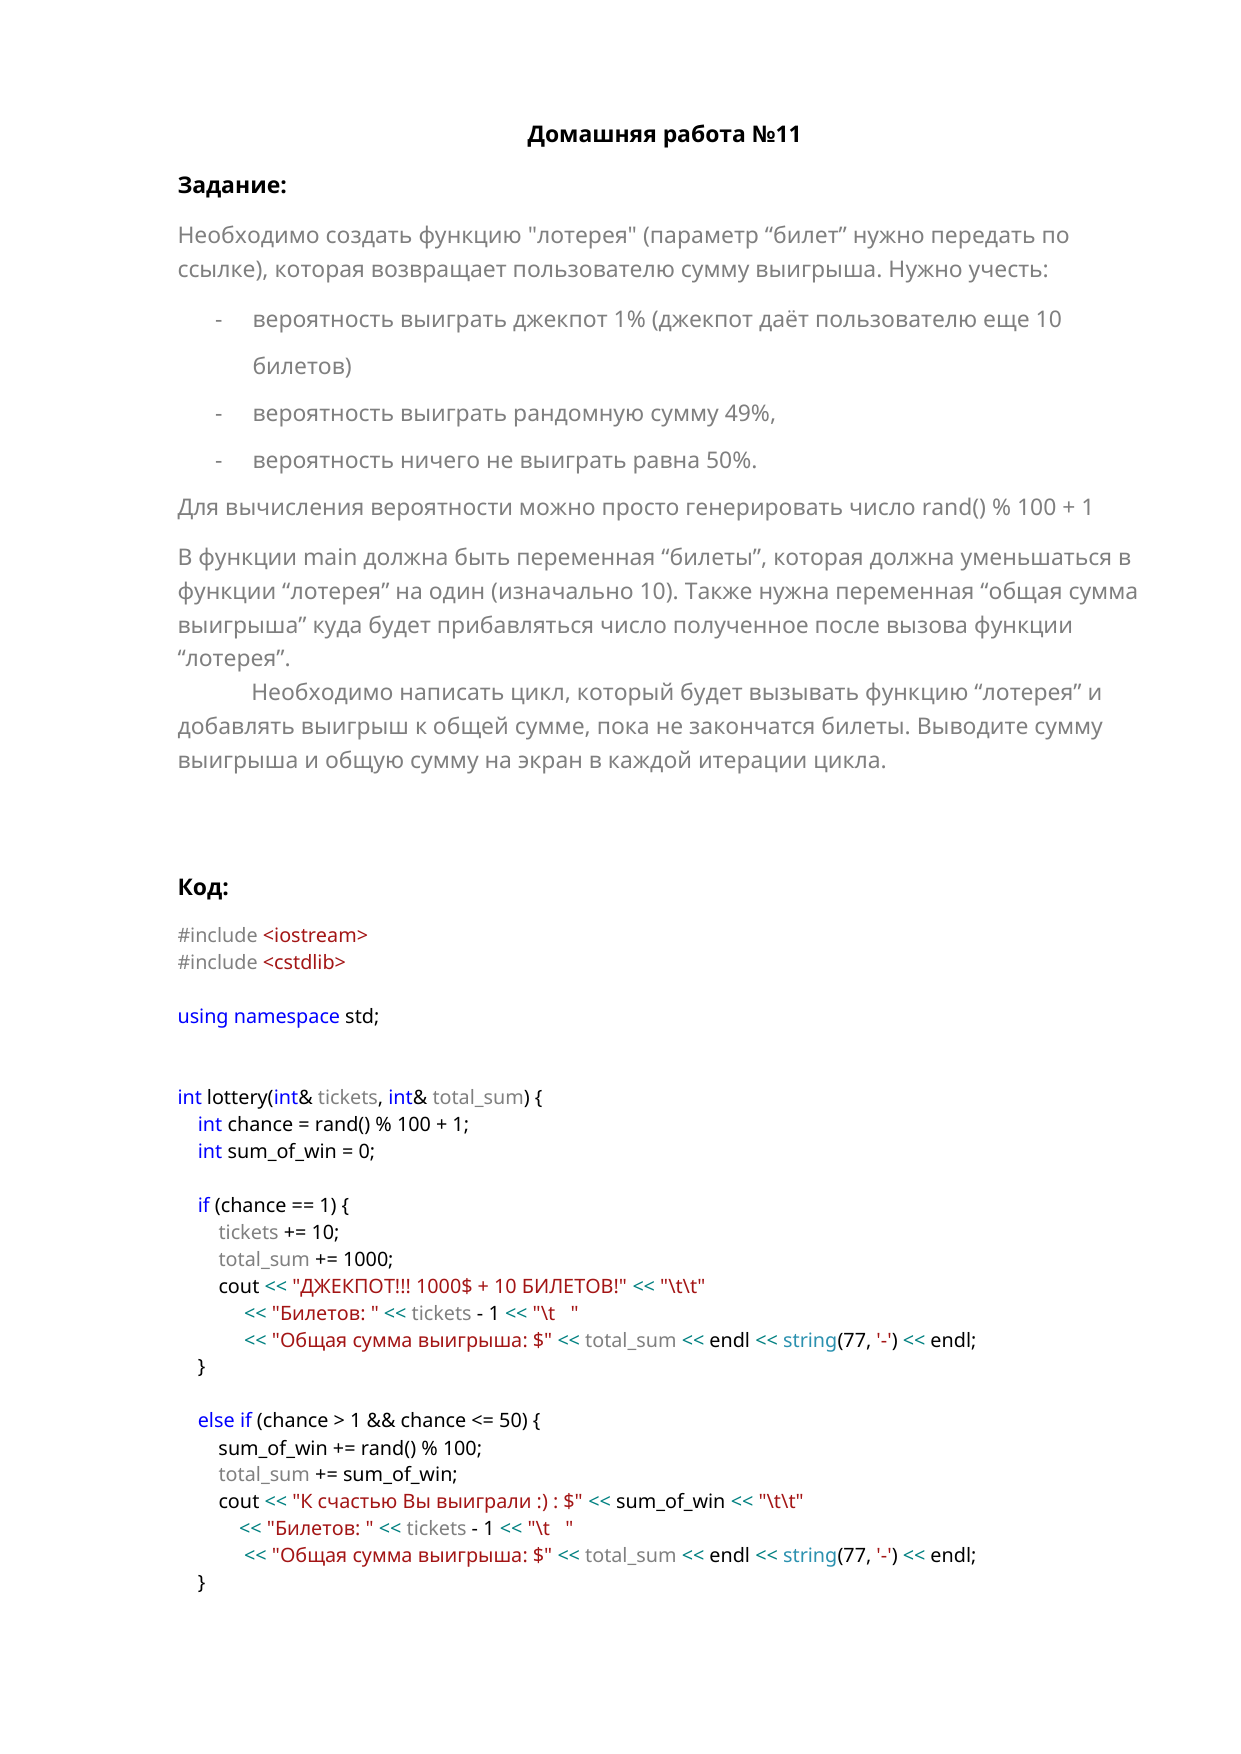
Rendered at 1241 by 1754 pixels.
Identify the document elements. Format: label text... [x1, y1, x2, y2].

text cout << "ДЖЕКПОТ!!! 1000$ + 10 БИЛЕТОВ!" << "\t\t" [177, 1272, 1152, 1299]
text if (chance == 1) { [177, 1191, 1152, 1218]
text #include <cstdlib> [177, 948, 1152, 975]
list вероятность выиграть джекпот 1% (джекпот даёт пользователю еще 10 билетов) [215, 303, 1152, 381]
text #include <iostream> [177, 921, 1152, 948]
text << "Общая сумма выигрыша: $" << total_sum << endl << string(77, '-') << endl; [177, 1326, 1152, 1353]
text Для вычисления вероятности можно просто генерировать число rand() % 100 + 1 [177, 491, 1152, 522]
text sum_of_win += rand() % 100; [177, 1434, 1152, 1461]
text total_sum += 1000; [177, 1245, 1152, 1272]
text } [177, 1569, 1152, 1596]
text Задание: [177, 168, 1152, 200]
text } [177, 1353, 1152, 1380]
text int chance = rand() % 100 + 1; [177, 1110, 1152, 1137]
text else if (chance > 1 && chance <= 50) { [177, 1407, 1152, 1434]
text << "Билетов: " << tickets - 1 << "\t " [177, 1299, 1152, 1326]
text cout << "К счастью Вы выиграли :) : $" << sum_of_win << "\t\t" [177, 1488, 1152, 1515]
text << "Билетов: " << tickets - 1 << "\t " [177, 1515, 1152, 1542]
list вероятность ничего не выиграть равна 50%. [215, 444, 1152, 475]
text int lottery(int& tickets, int& total_sum) { [177, 1083, 1152, 1110]
text total_sum += sum_of_win; [177, 1461, 1152, 1488]
text int sum_of_win = 0; [177, 1137, 1152, 1164]
text Необходимо создать функцию "лотерея" (параметр “билет” нужно передать по ссылке), которая возвращает пользователю сумму выигрыша. Нужно учесть: [177, 219, 1152, 284]
list вероятность выиграть рандомную сумму 49%, [215, 397, 1152, 428]
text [177, 1542, 1152, 1569]
text tickets += 10; [177, 1218, 1152, 1245]
text Код: [177, 871, 1152, 902]
text using namespace std; [177, 1002, 1152, 1029]
text В функции main должна быть переменная “билеты”, которая должна уменьшаться в функции “лотерея” на один (изначально 10). Также нужна переменная “общая сумма выигрыша” куда будет прибавляться число полученное после вызова функции “лотерея”. Необходимо написать цикл, который будет вызывать функцию “лотерея” и добавлять выигрыш к общей сумме, пока не закончатся билеты. Выводите сумму выигрыша и общую сумму на экран в каждой итерации цикла. [177, 541, 1152, 805]
text Домашняя работа №11 [177, 118, 1152, 149]
